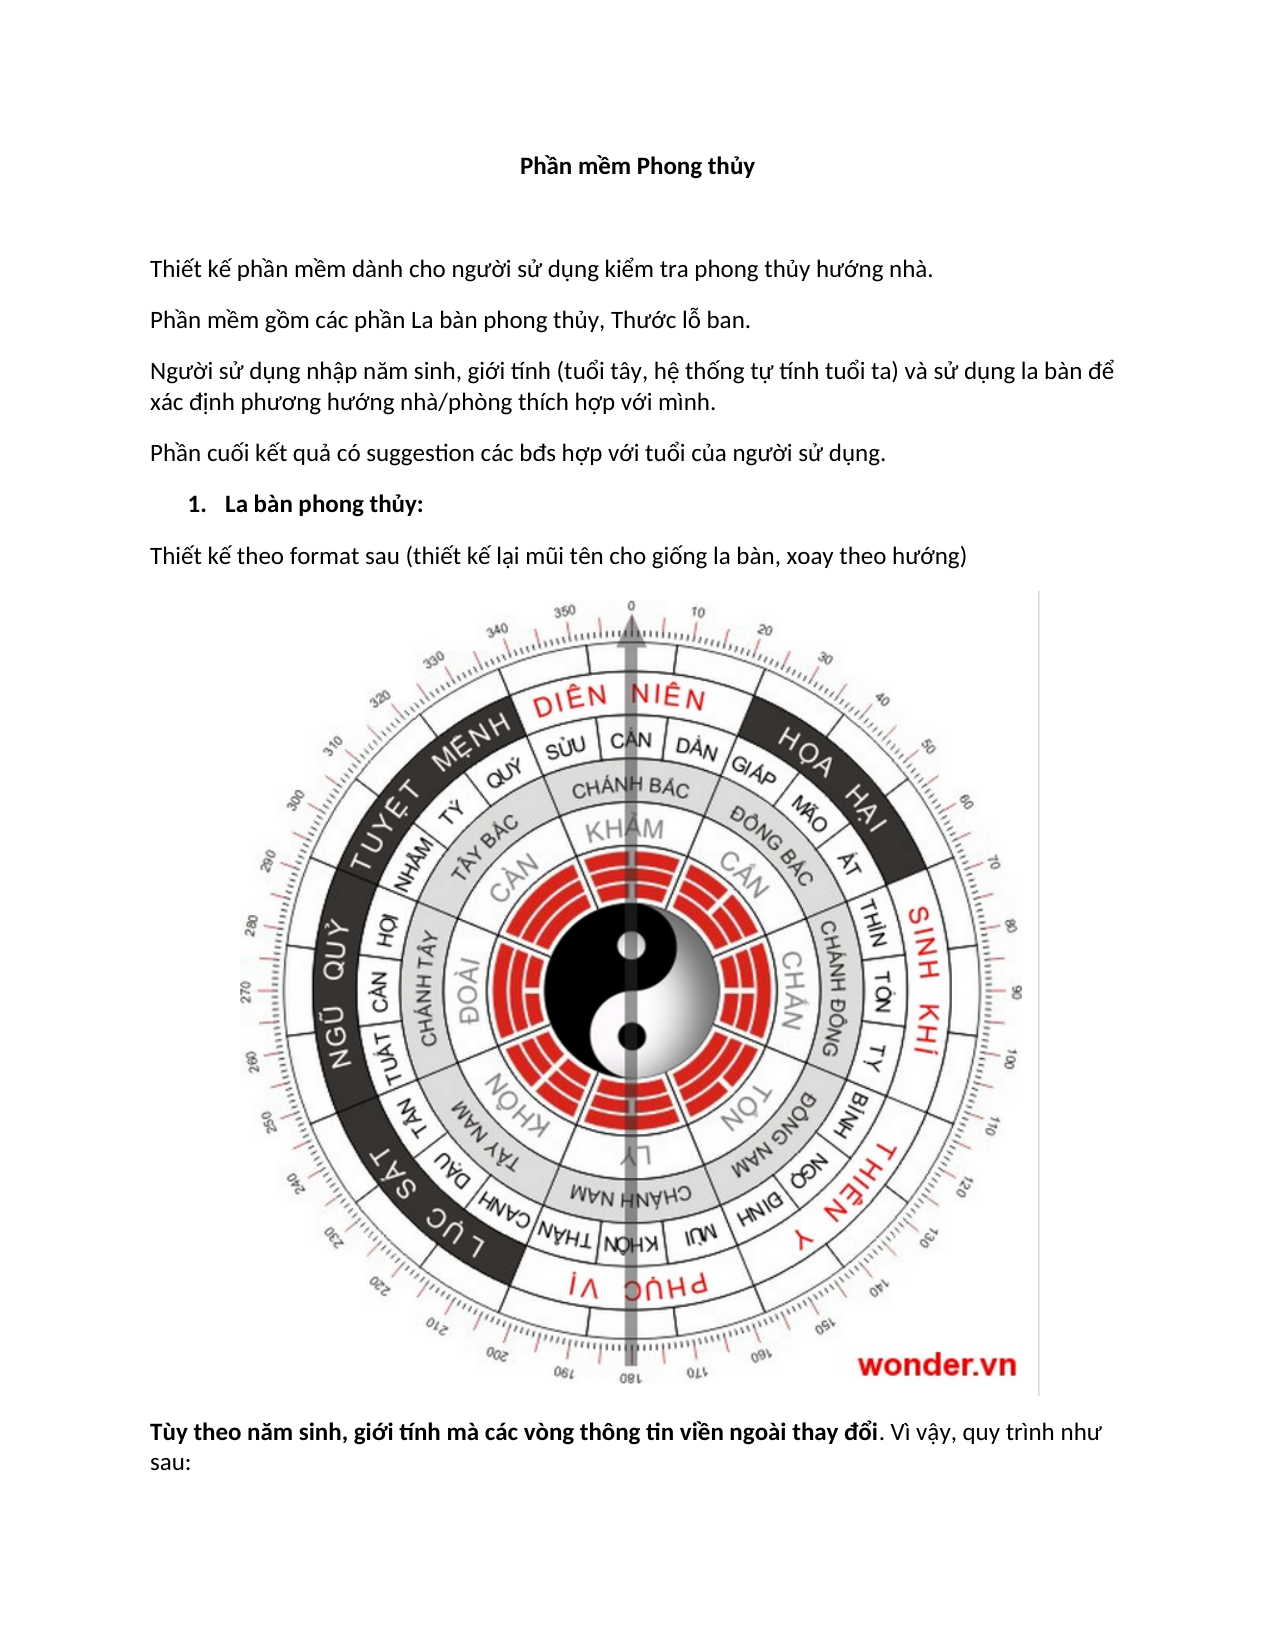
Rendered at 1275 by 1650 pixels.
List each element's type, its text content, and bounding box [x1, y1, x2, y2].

text Phần mềm gồm các phần La bàn phong thủy, Thước lỗ ban. [150, 304, 1125, 334]
text Phần cuối kết quả có suggestion các bđs hợp với tuổi của người sử dụng. [150, 437, 1125, 468]
text Người sử dụng nhập năm sinh, giới tính (tuổi tây, hệ thống tự tính tuổi ta) và sử dụng la bàn để xác định phương hướng nhà/phòng thích hợp với mình. [150, 355, 1125, 416]
text Thiết kế phần mềm dành cho người sử dụng kiểm tra phong thủy hướng nhà. [150, 253, 1125, 283]
text Tùy theo năm sinh, giới tính mà các vòng thông tin viền ngoài thay đổi. Vì vậy, quy trình như sau: [150, 1416, 1125, 1477]
list La bàn phong thủy: [187, 489, 1125, 519]
picture [233, 591, 1042, 1396]
text Thiết kế theo format sau (thiết kế lại mũi tên cho giống la bàn, xoay theo hướng) [150, 540, 1125, 571]
text Phần mềm Phong thủy [150, 150, 1125, 181]
